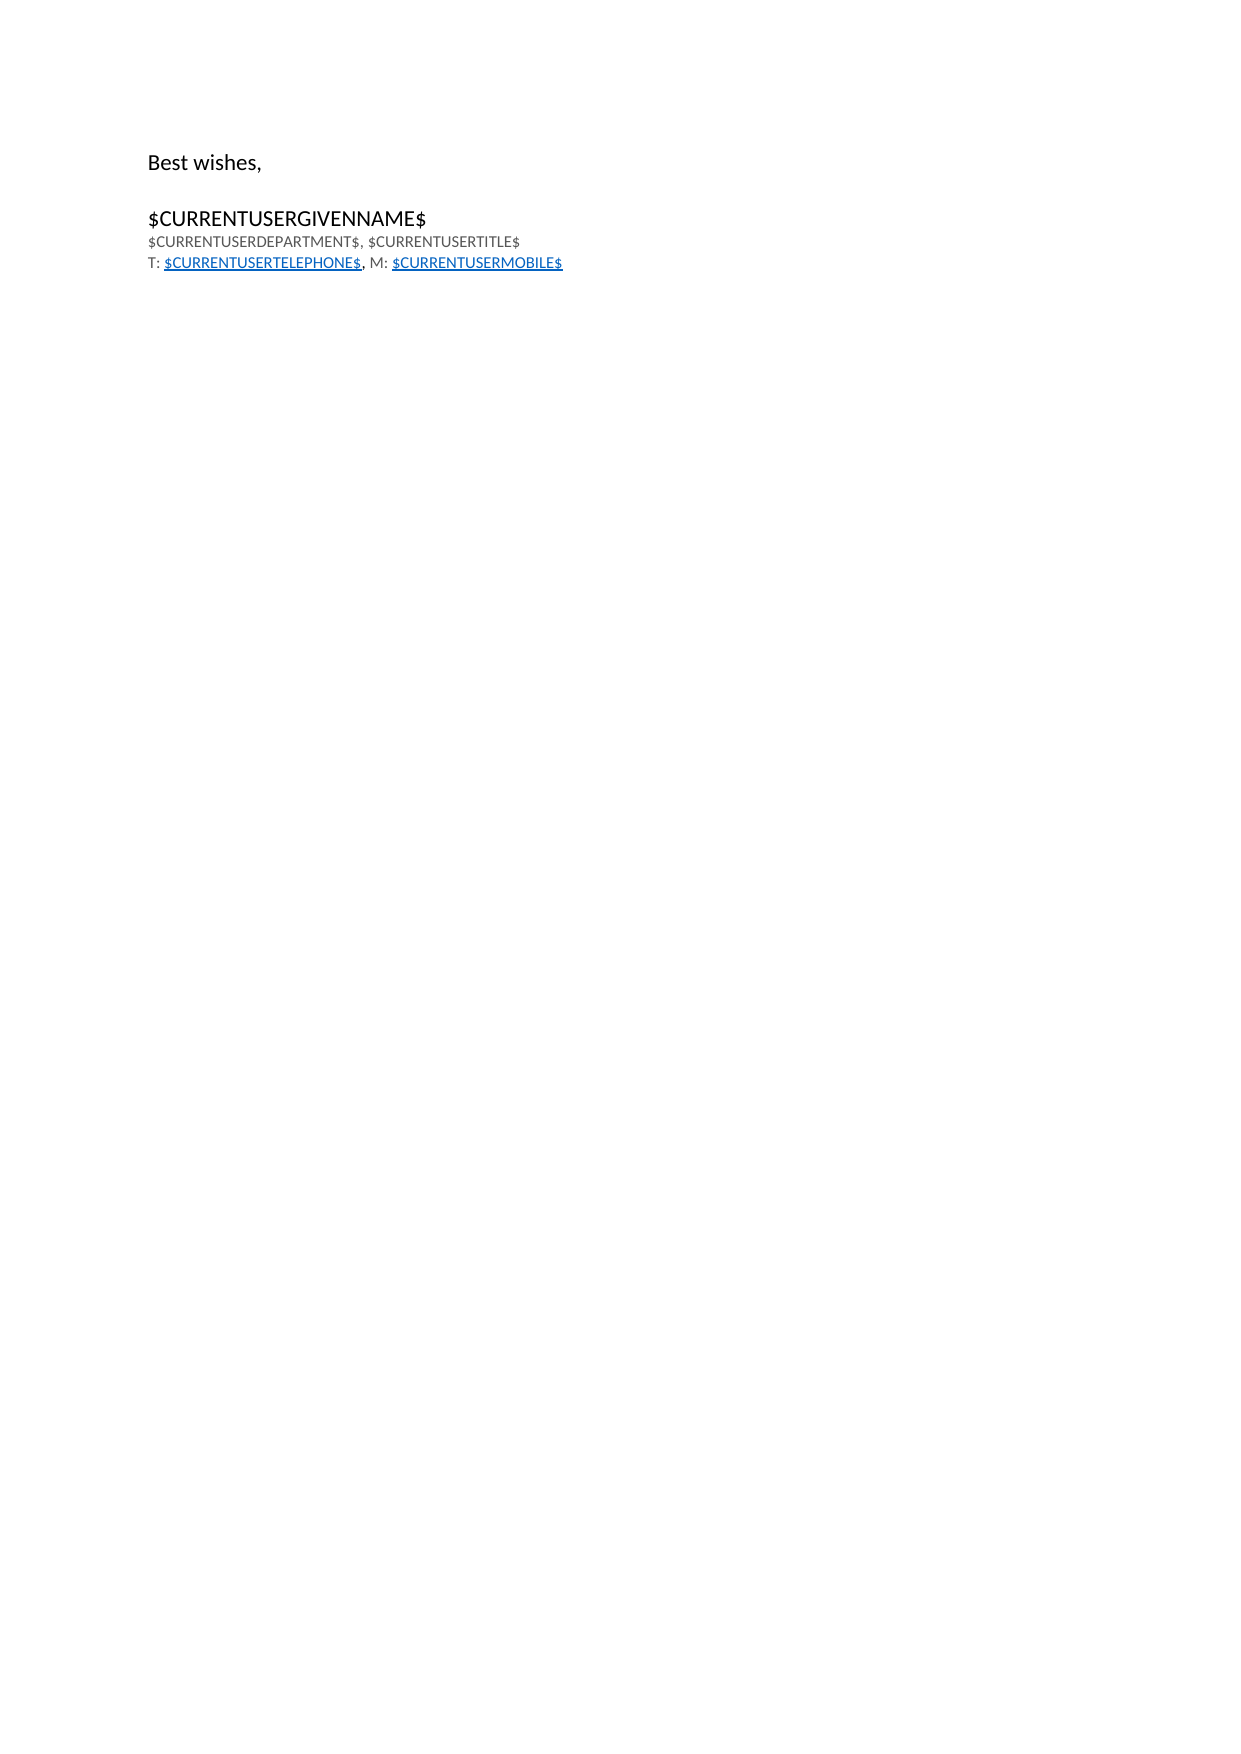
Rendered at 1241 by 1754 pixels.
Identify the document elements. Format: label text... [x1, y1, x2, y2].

text Best wishes, [148, 148, 1093, 176]
text $CURRENTUSERGIVENNAME$ $CURRENTUSERDEPARTMENT$, $CURRENTUSERTITLE$ T: $CURRENTUSERTELEPHONE$, M: $CURRENTUSERMOBILE$ [148, 204, 1093, 272]
